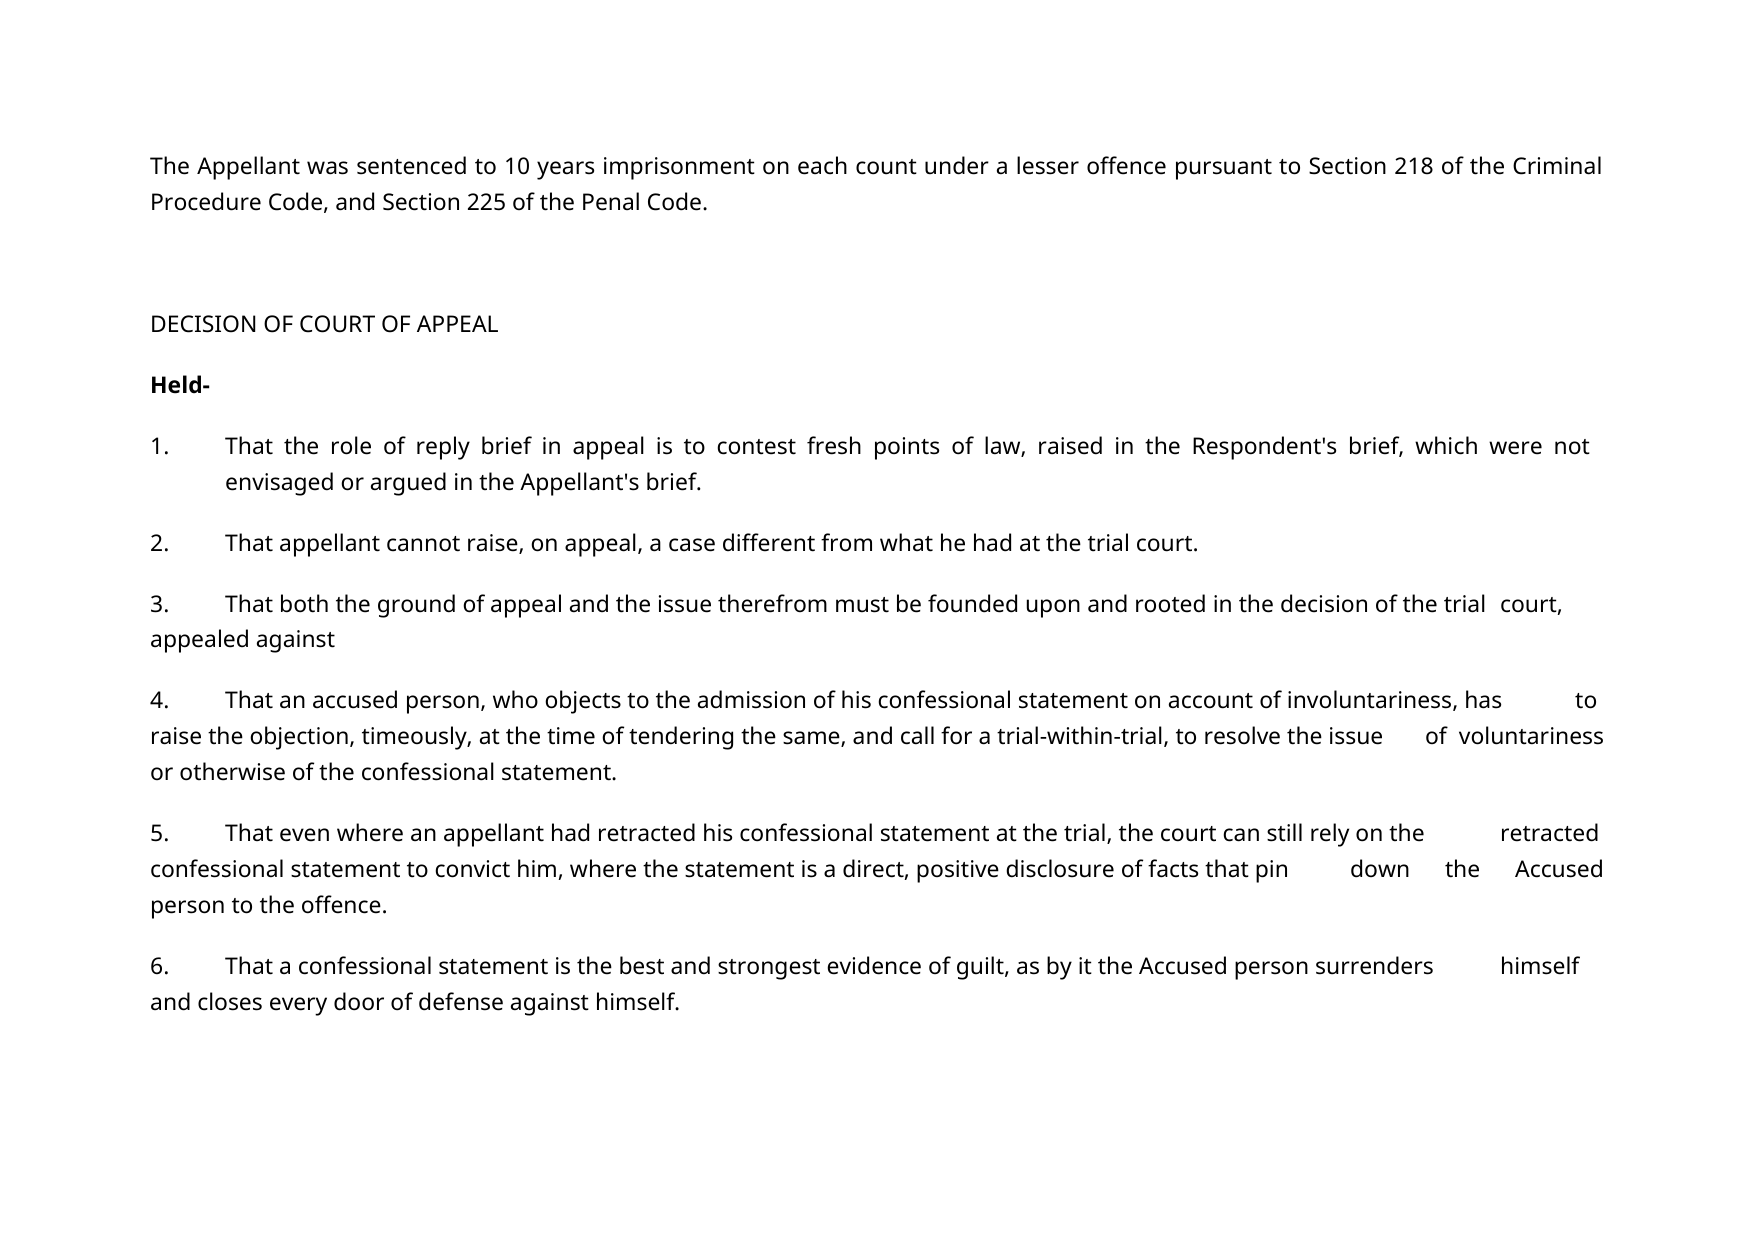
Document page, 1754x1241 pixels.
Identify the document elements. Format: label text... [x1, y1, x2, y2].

text 2. That appellant cannot raise, on appeal, a case different from what he had at the trial court. [150, 527, 1604, 558]
text 4. That an accused person, who objects to the admission of his confessional statement on account of involuntariness, has to raise the objection, timeously, at the time of tendering the same, and call for a trial-within-trial, to resolve the issue of voluntariness or otherwise of the confessional statement. [150, 684, 1604, 787]
text Held- [150, 369, 1604, 400]
text DECISION OF COURT OF APPEAL [150, 308, 1604, 339]
text 1. That the role of reply brief in appeal is to contest fresh points of law, raised in the Respondent's brief, which were not envisaged or argued in the Appellant's brief. [150, 430, 1604, 497]
text The Appellant was sentenced to 10 years imprisonment on each count under a lesser offence pursuant to Section 218 of the Criminal Procedure Code, and Section 225 of the Penal Code. [150, 150, 1604, 217]
text 5. That even where an appellant had retracted his confessional statement at the trial, the court can still rely on the retracted confessional statement to convict him, where the statement is a direct, positive disclosure of facts that pin down the Accused person to the offence. [150, 817, 1604, 920]
text 6. That a confessional statement is the best and strongest evidence of guilt, as by it the Accused person surrenders himself and closes every door of defense against himself. [150, 950, 1604, 1017]
text 3. That both the ground of appeal and the issue therefrom must be founded upon and rooted in the decision of the trial court, appealed against [150, 587, 1604, 655]
